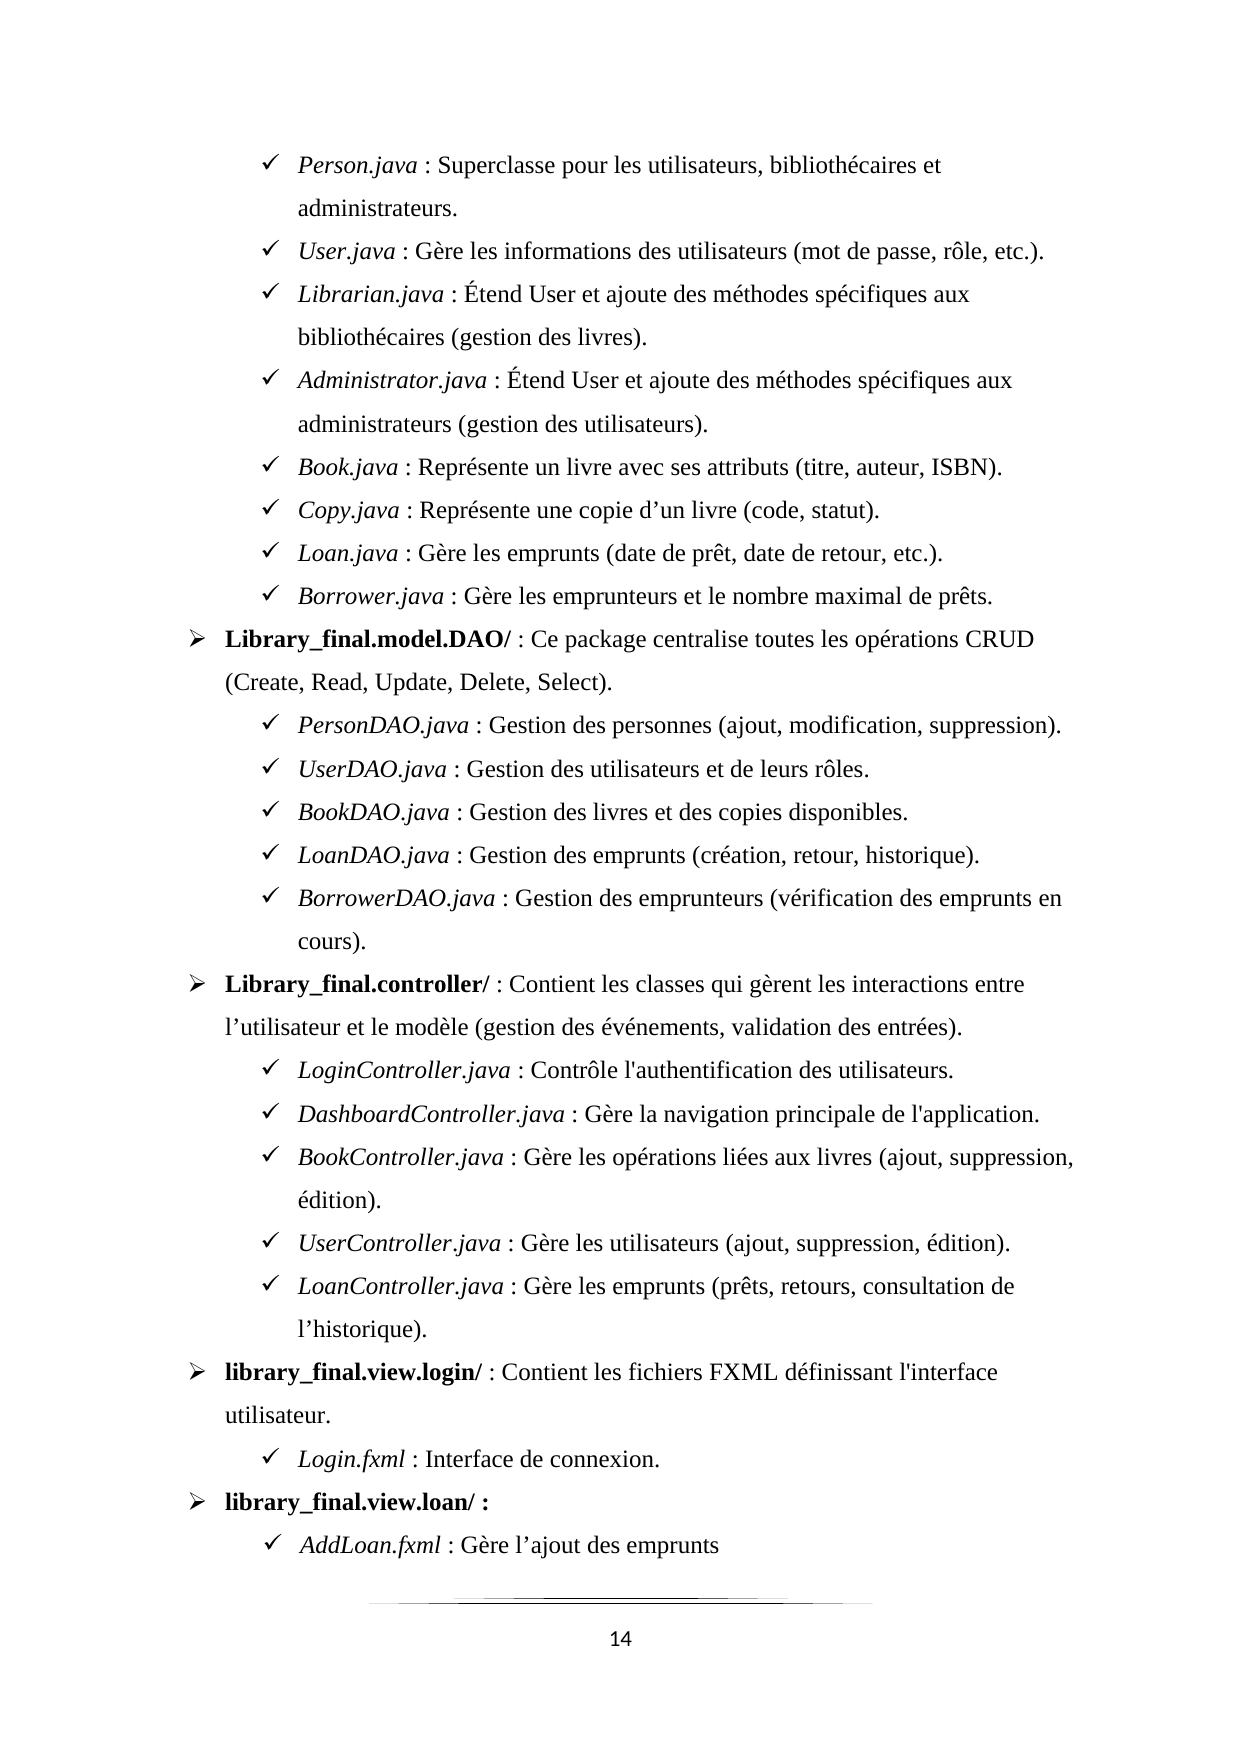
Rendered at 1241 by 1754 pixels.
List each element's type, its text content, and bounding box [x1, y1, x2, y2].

list library_final.view.loan/ : [187, 1487, 1090, 1516]
list BorrowerDAO.java : Gestion des emprunteurs (vérification des emprunts en cours). [260, 883, 1090, 955]
list AddLoan.fxml : Gère l’ajout des emprunts [262, 1530, 1090, 1559]
list Person.java : Superclasse pour les utilisateurs, bibliothécaires et administrateurs. [260, 150, 1090, 222]
list Loan.java : Gère les emprunts (date de prêt, date de retour, etc.). [260, 538, 1090, 567]
list Librarian.java : Étend User et ajoute des méthodes spécifiques aux bibliothécaires (gestion des livres). [260, 279, 1090, 351]
list library_final.view.login/ : Contient les fichiers FXML définissant l'interface utilisateur. [187, 1357, 1090, 1429]
list PersonDAO.java : Gestion des personnes (ajout, modification, suppression). [260, 711, 1090, 739]
list User.java : Gère les informations des utilisateurs (mot de passe, rôle, etc.). [260, 236, 1090, 265]
list LoginController.java : Contrôle l'authentification des utilisateurs. [260, 1056, 1090, 1084]
list Copy.java : Représente une copie d’un livre (code, statut). [260, 495, 1090, 524]
list Library_final.model.DAO/ : Ce package centralise toutes les opérations CRUD (Create, Read, Update, Delete, Select). [187, 624, 1090, 696]
list Library_final.controller/ : Contient les classes qui gèrent les interactions entre l’utilisateur et le modèle (gestion des événements, validation des entrées). [187, 969, 1090, 1041]
list LoanDAO.java : Gestion des emprunts (création, retour, historique). [260, 840, 1090, 869]
list DashboardController.java : Gère la navigation principale de l'application. [260, 1099, 1090, 1127]
list LoanController.java : Gère les emprunts (prêts, retours, consultation de l’historique). [260, 1271, 1090, 1343]
list Login.fxml : Interface de connexion. [260, 1444, 1090, 1472]
list Book.java : Représente un livre avec ses attributs (titre, auteur, ISBN). [260, 452, 1090, 481]
list UserDAO.java : Gestion des utilisateurs et de leurs rôles. [260, 754, 1090, 782]
list UserController.java : Gère les utilisateurs (ajout, suppression, édition). [260, 1228, 1090, 1257]
list BookDAO.java : Gestion des livres et des copies disponibles. [260, 797, 1090, 826]
list Borrower.java : Gère les emprunteurs et le nombre maximal de prêts. [260, 581, 1090, 610]
list BookController.java : Gère les opérations liées aux livres (ajout, suppression, édition). [260, 1142, 1090, 1214]
list Administrator.java : Étend User et ajoute des méthodes spécifiques aux administrateurs (gestion des utilisateurs). [260, 366, 1090, 437]
